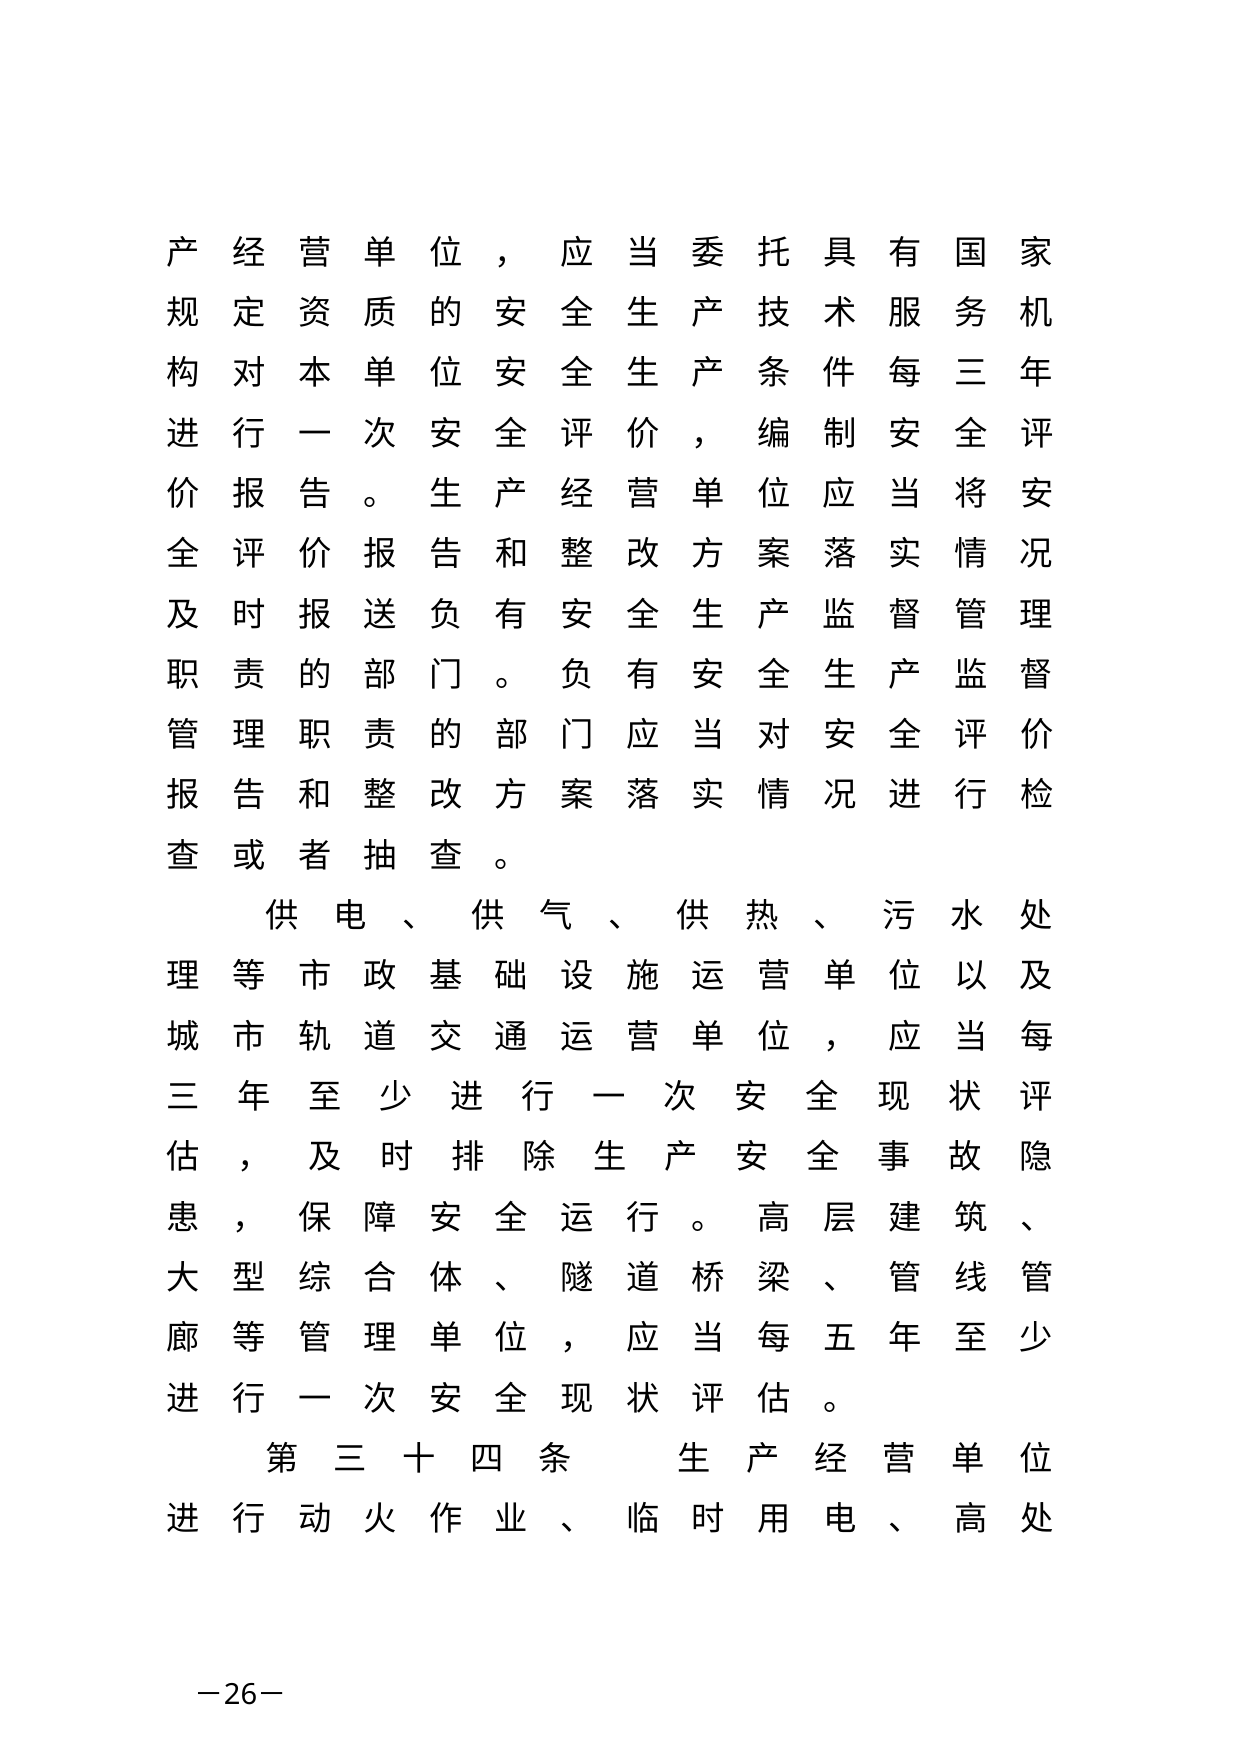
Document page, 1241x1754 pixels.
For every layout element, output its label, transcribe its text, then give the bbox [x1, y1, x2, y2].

text 供电、供气、供热、污水处理等市政基础设施运营单位以及城市轨道交通运营单位，应当每三年至少进行一次安全现状评估，及时排除生产安全事故隐患，保障安全运行。高层建筑、大型综合体、隧道桥梁、管线管廊等管理单位，应当每五年至少进行一次安全现状评估。 [167, 883, 1085, 1426]
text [167, 219, 1085, 883]
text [167, 1426, 1085, 1546]
